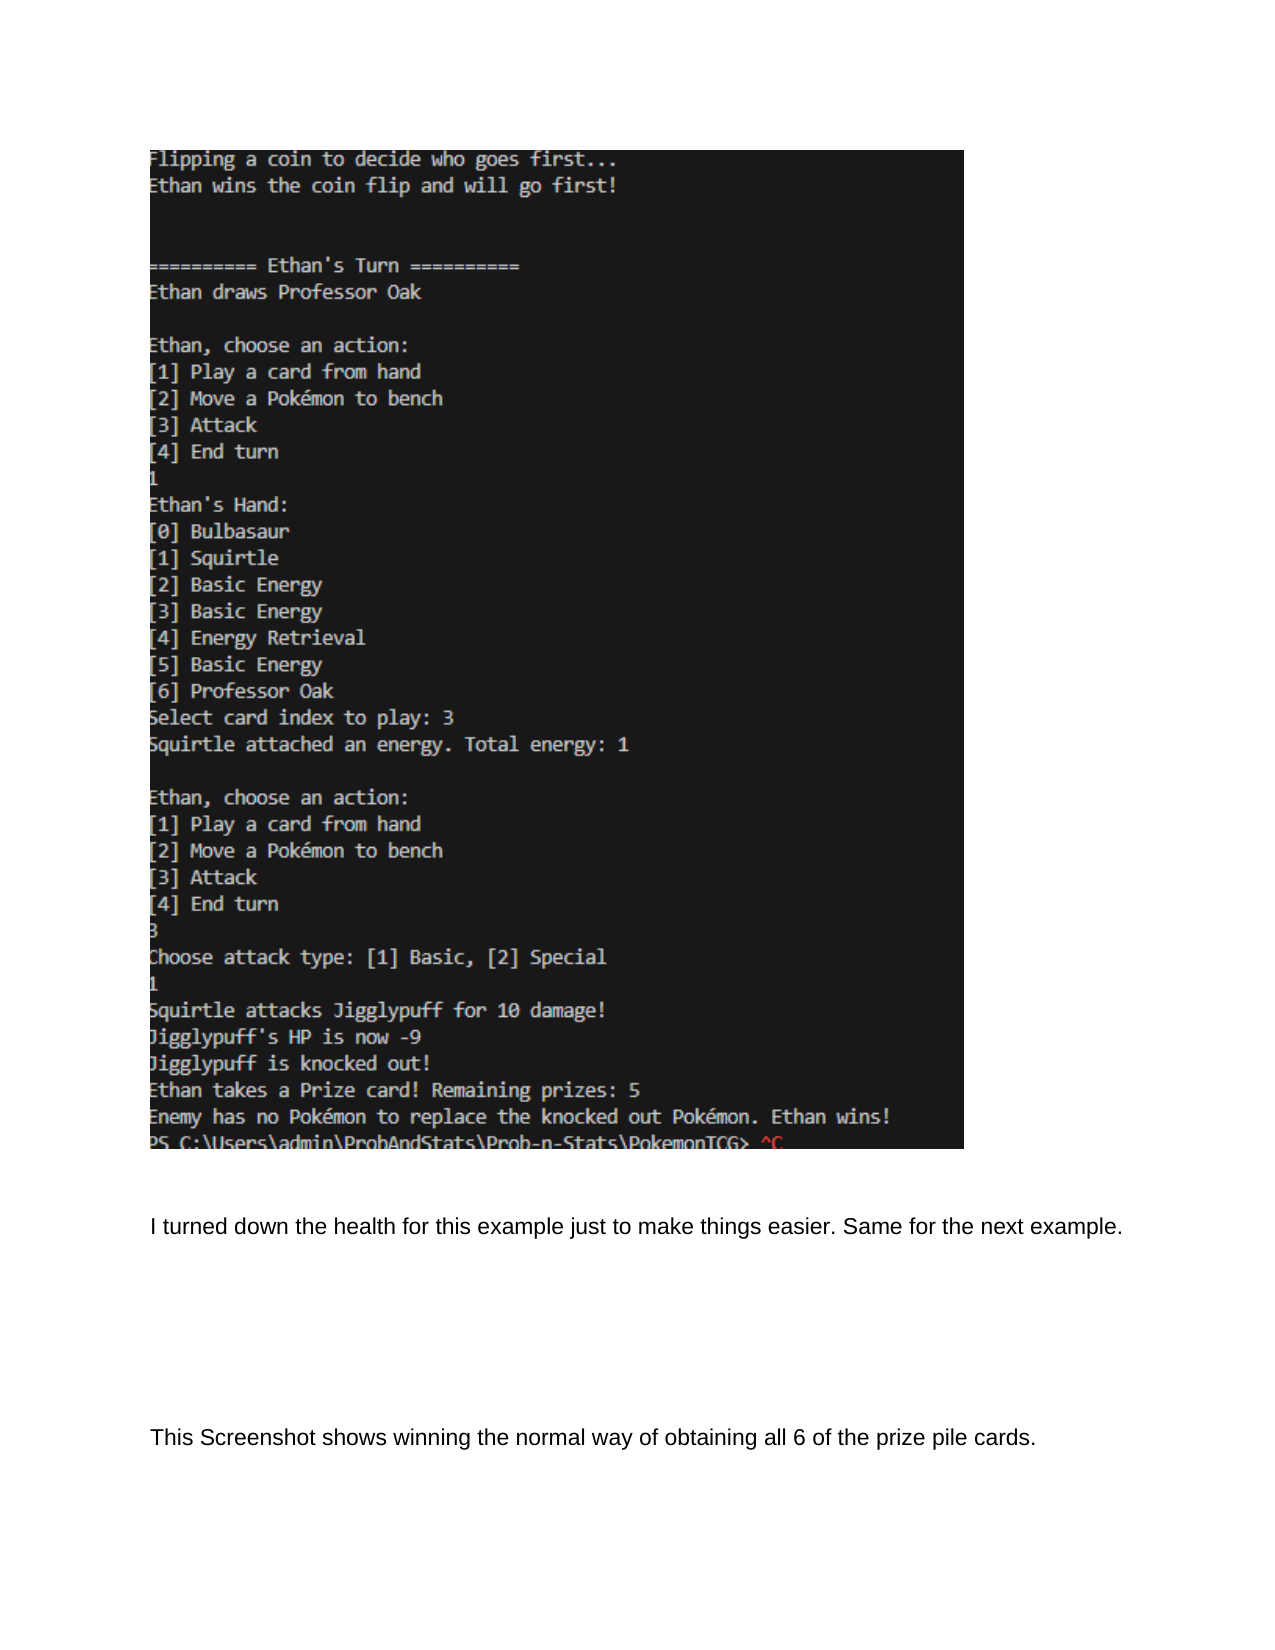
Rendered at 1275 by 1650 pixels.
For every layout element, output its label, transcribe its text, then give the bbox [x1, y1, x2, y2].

text This Screenshot shows winning the normal way of obtaining all 6 of the prize pile cards. [150, 1424, 1125, 1451]
picture [150, 150, 964, 1149]
text I turned down the health for this example just to make things easier. Same for the next example. [150, 1213, 1125, 1239]
